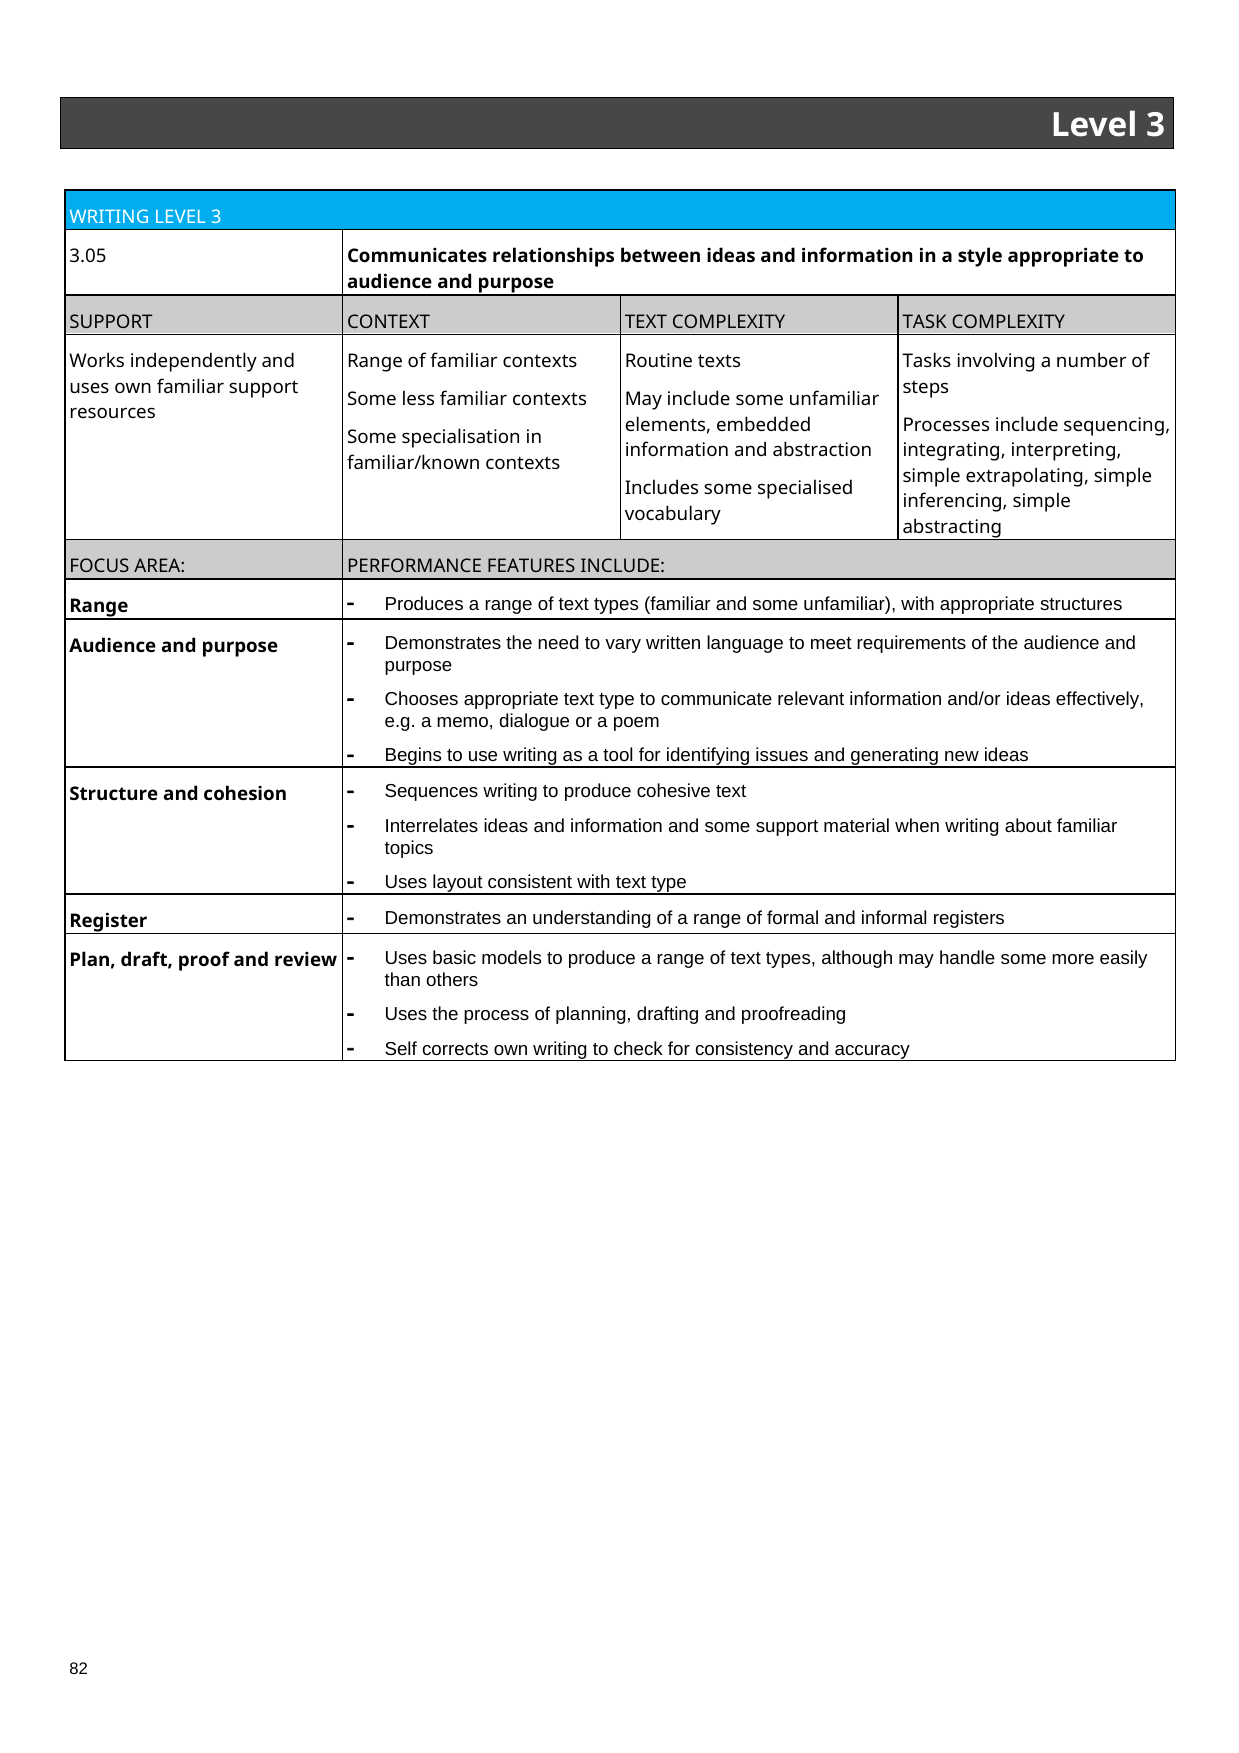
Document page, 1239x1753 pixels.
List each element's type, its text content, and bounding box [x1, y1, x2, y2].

table_cell Plan, draft, proof and review [66, 934, 342, 1059]
table_cell Sequences writing to produce cohesive text Interrelates ideas and information and some support material when writing about familiar topics Uses layout consistent with text type [343, 768, 1175, 893]
subtitle Level 3 [61, 98, 1173, 148]
table_cell PERFORMANCE FEATURES INCLUDE: [343, 540, 1175, 578]
table_cell Register [66, 895, 342, 933]
table_cell Communicates relationships between ideas and information in a style appropriate to audience and purpose [343, 230, 1175, 294]
table_cell SUPPORT [66, 296, 342, 333]
table_cell Audience and purpose [66, 620, 342, 766]
table_cell Demonstrates the need to vary written language to meet requirements of the audience and purpose Chooses appropriate text type to communicate relevant information and/or ideas effectively, e.g. a memo, dialogue or a poem Begins to use writing as a tool for identifying issues and generating new ideas [343, 620, 1175, 766]
table_header WRITING LEVEL 3 [66, 191, 1175, 229]
table_cell Demonstrates an understanding of a range of formal and informal registers [343, 895, 1175, 933]
table_cell Uses basic models to produce a range of text types, although may handle some more easily than others Uses the process of planning, drafting and proofreading Self corrects own writing to check for consistency and accuracy [343, 934, 1175, 1059]
table_cell Works independently and uses own familiar support resources [66, 335, 342, 539]
table_cell FOCUS AREA: [66, 540, 342, 578]
table_cell Routine texts May include some unfamiliar elements, embedded information and abstraction Includes some specialised vocabulary [621, 335, 897, 539]
table_cell TEXT COMPLEXITY [621, 296, 897, 333]
table_cell 3.05 [66, 230, 342, 294]
table_cell TASK COMPLEXITY [899, 296, 1175, 333]
table_cell Structure and cohesion [66, 768, 342, 893]
table_cell Range of familiar contexts Some less familiar contexts Some specialisation in familiar/known contexts [343, 335, 620, 539]
table_cell Tasks involving a number of steps Processes include sequencing, integrating, interpreting, simple extrapolating, simple inferencing, simple abstracting [899, 335, 1175, 539]
table_cell CONTEXT [343, 296, 620, 333]
table_cell Produces a range of text types (familiar and some unfamiliar), with appropriate structures [343, 580, 1175, 618]
table_cell Range [66, 580, 342, 618]
